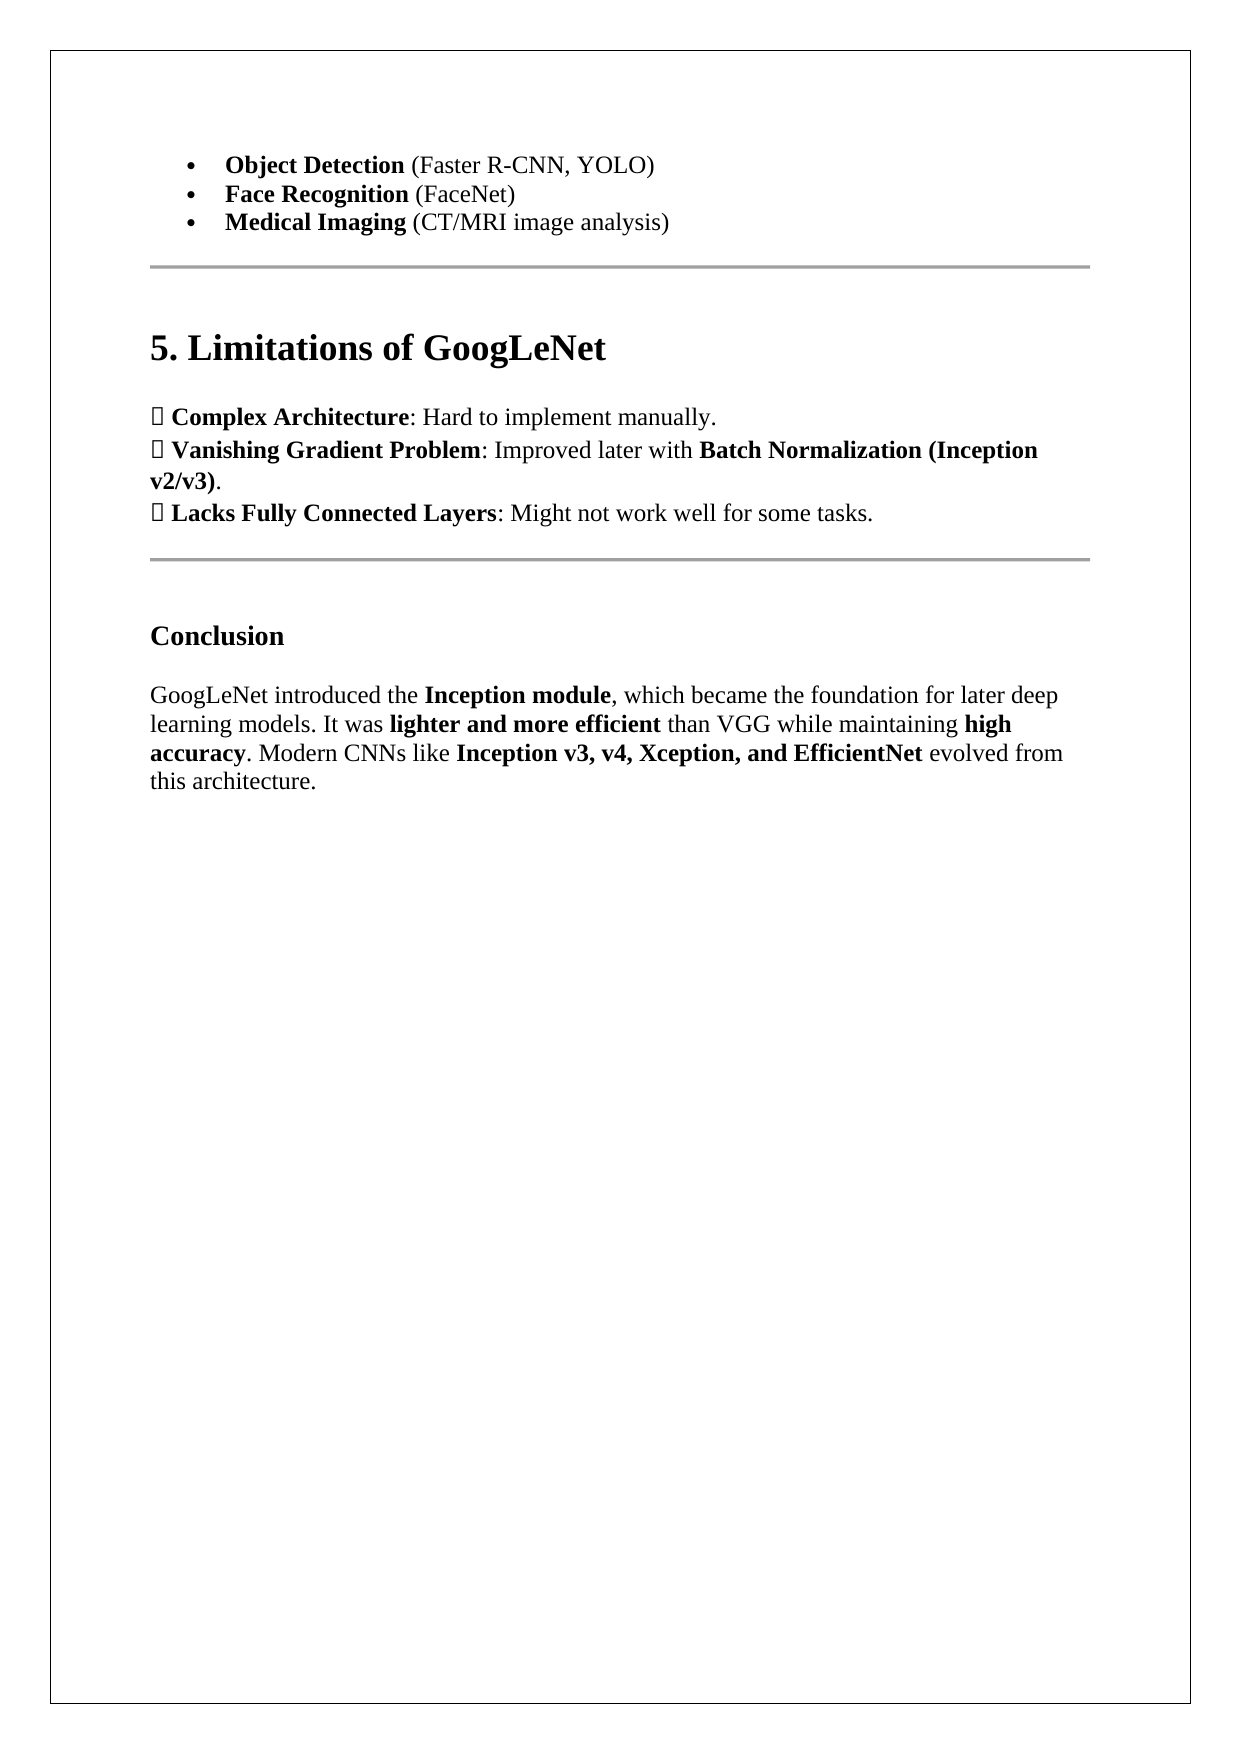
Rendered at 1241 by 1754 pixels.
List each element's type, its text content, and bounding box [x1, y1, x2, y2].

list Medical Imaging (CT/MRI image analysis) [187, 207, 1090, 236]
text ❌ Complex Architecture: Hard to implement manually. ❌ Vanishing Gradient Problem: Improved later with Batch Normalization (Inception v2/v3). ❌ Lacks Fully Connected Layers: Might not work well for some tasks. [150, 398, 1090, 529]
text Conclusion [150, 619, 1090, 651]
text 5. Limitations of GoogLeNet [150, 326, 1090, 369]
list Object Detection (Faster R-CNN, YOLO) [187, 150, 1090, 179]
list Face Recognition (FaceNet) [187, 179, 1090, 207]
text GoogLeNet introduced the Inception module, which became the foundation for later deep learning models. It was lighter and more efficient than VGG while maintaining high accuracy. Modern CNNs like Inception v3, v4, Xception, and EfficientNet evolved from this architecture. [150, 680, 1090, 795]
